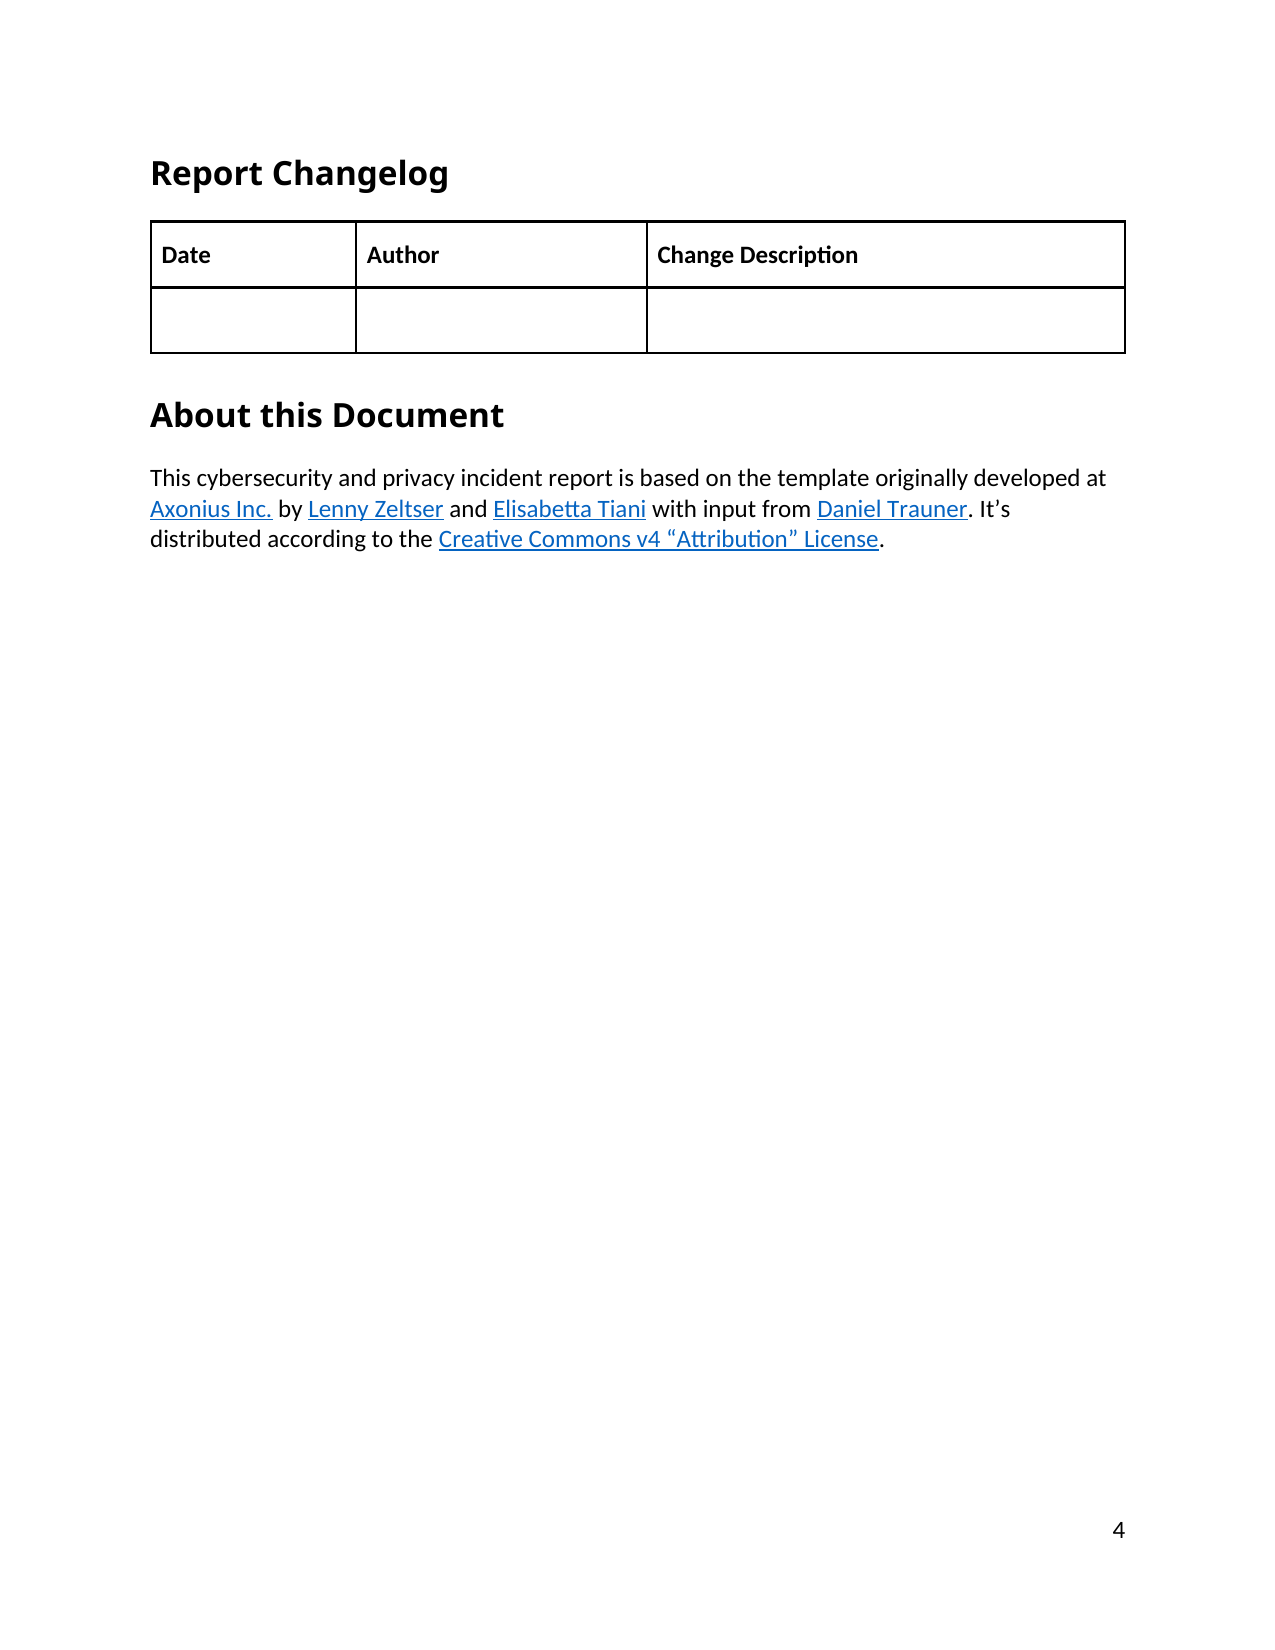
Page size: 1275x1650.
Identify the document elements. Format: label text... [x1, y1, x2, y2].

table_header Change Description [648, 223, 1124, 286]
text This cybersecurity and privacy incident report is based on the template originally developed at Axonius Inc. by Lenny Zeltser and Elisabetta Tiani with input from Daniel Trauner. It’s distributed according to the Creative Commons v4 “Attribution” License. [150, 462, 1125, 554]
table_header Author [357, 223, 646, 286]
table_cell [152, 289, 355, 352]
table_header Date [152, 223, 355, 286]
table_cell [357, 289, 646, 352]
table_cell [648, 289, 1124, 352]
subtitle Report Changelog [150, 150, 1125, 195]
subtitle About this Document [150, 392, 1125, 437]
